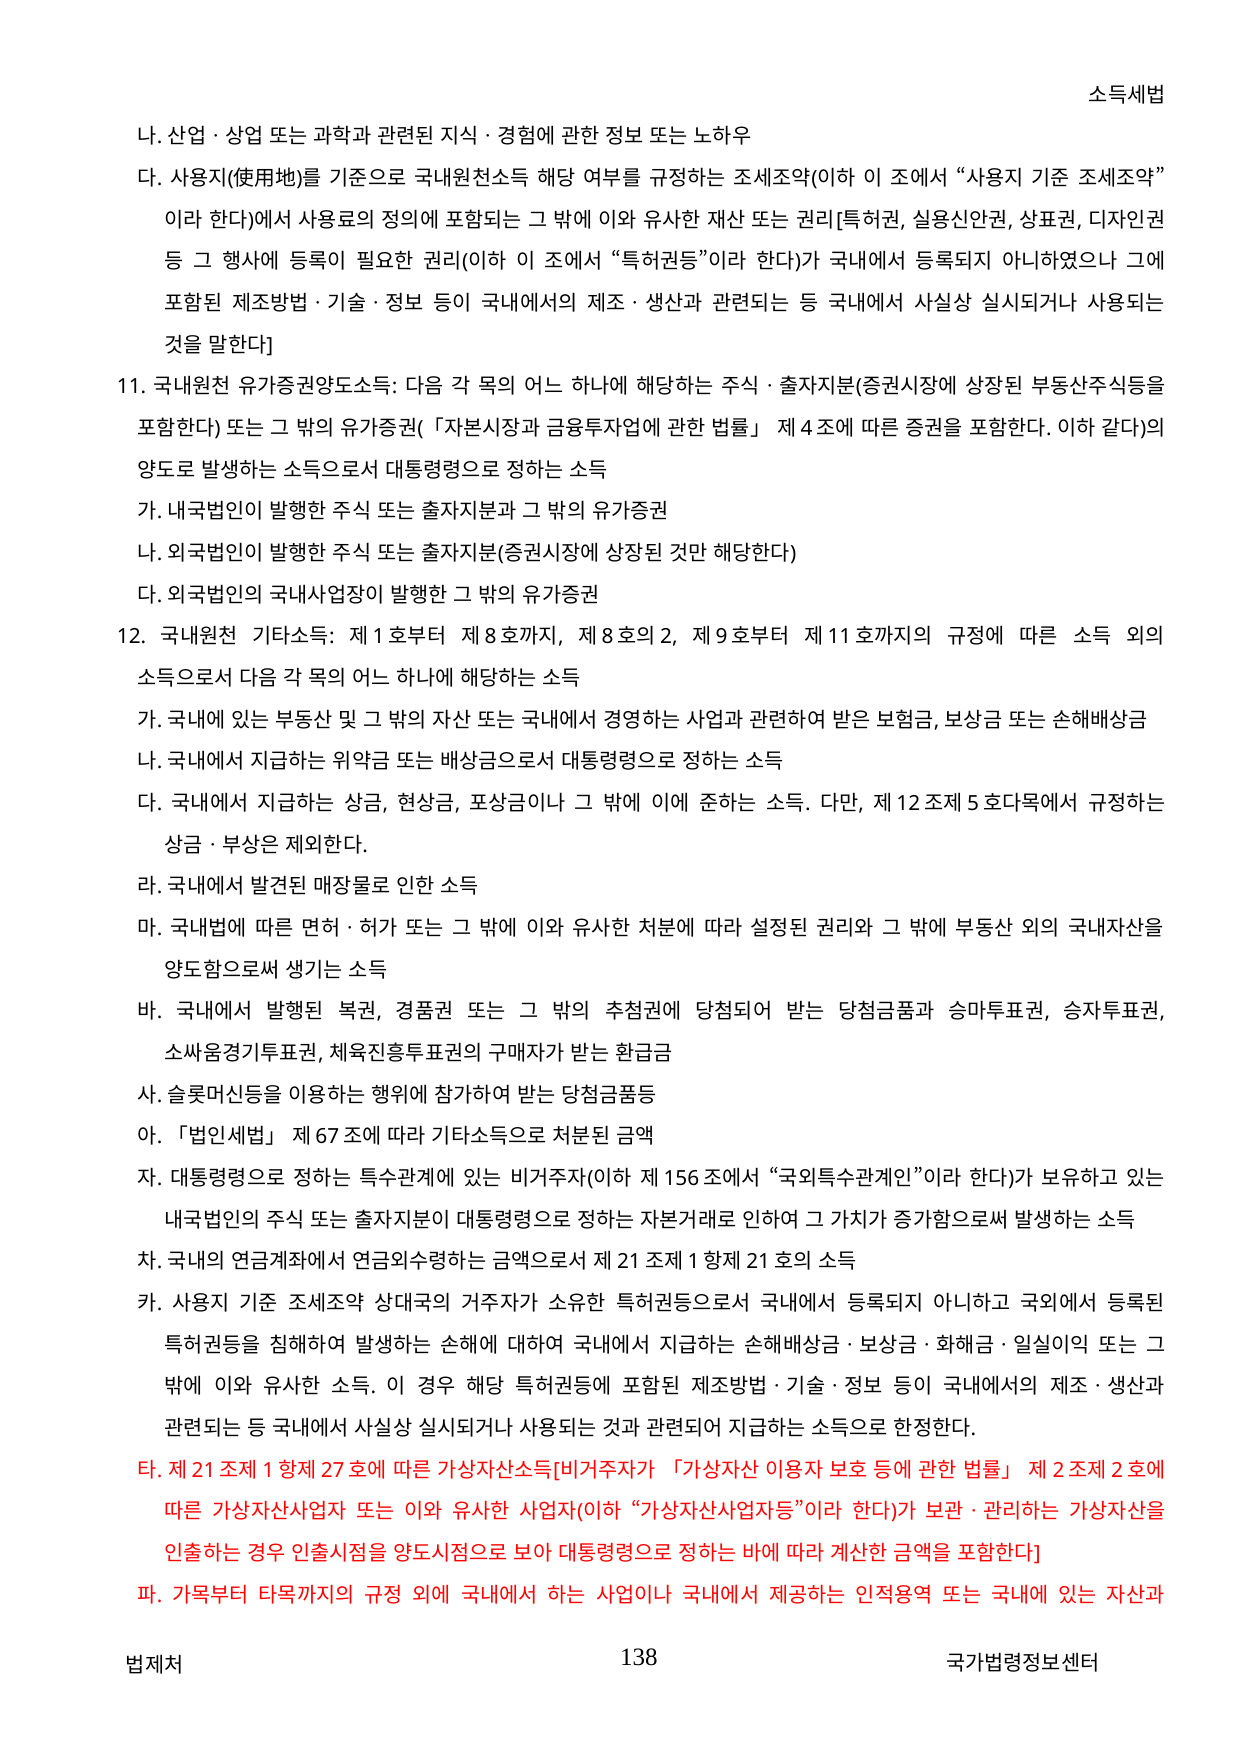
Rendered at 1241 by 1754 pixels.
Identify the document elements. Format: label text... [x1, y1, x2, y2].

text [137, 1567, 1165, 1608]
text 다. 사용지(使用地)를 기준으로 국내원천소득 해당 여부를 규정하는 조세조약(이하 이 조에서 “사용지 기준 조세조약”이라 한다)에서 사용료의 정의에 포함되는 그 밖에 이와 유사한 재산 또는 권리[특허권, 실용신안권, 상표권, 디자인권 등 그 행사에 등록이 필요한 권리(이하 이 조에서 “특허권등”이라 한다)가 국내에서 등록되지 아니하였으나 그에 포함된 제조방법ㆍ기술ㆍ정보 등이 국내에서의 제조ㆍ생산과 관련되는 등 국내에서 사실상 실시되거나 사용되는 것을 말한다] [137, 150, 1165, 358]
text 다. 외국법인의 국내사업장이 발행한 그 밖의 유가증권 [137, 567, 1165, 608]
text 라. 국내에서 발견된 매장물로 인한 소득 [137, 858, 1165, 900]
text 나. 국내에서 지급하는 위약금 또는 배상금으로서 대통령령으로 정하는 소득 [137, 733, 1165, 775]
text 12. 국내원천 기타소득: 제1호부터 제8호까지, 제8호의2, 제9호부터 제11호까지의 규정에 따른 소득 외의 소득으로서 다음 각 목의 어느 하나에 해당하는 소득 [117, 608, 1165, 692]
text 나. 산업ㆍ상업 또는 과학과 관련된 지식ㆍ경험에 관한 정보 또는 노하우 [137, 108, 1165, 150]
text 바. 국내에서 발행된 복권, 경품권 또는 그 밖의 추첨권에 당첨되어 받는 당첨금품과 승마투표권, 승자투표권, 소싸움경기투표권, 체육진흥투표권의 구매자가 받는 환급금 [137, 983, 1165, 1067]
text 11. 국내원천 유가증권양도소득: 다음 각 목의 어느 하나에 해당하는 주식ㆍ출자지분(증권시장에 상장된 부동산주식등을 포함한다) 또는 그 밖의 유가증권(「자본시장과 금융투자업에 관한 법률」 제4조에 따른 증권을 포함한다. 이하 같다)의 양도로 발생하는 소득으로서 대통령령으로 정하는 소득 [117, 358, 1165, 483]
text 가. 국내에 있는 부동산 및 그 밖의 자산 또는 국내에서 경영하는 사업과 관련하여 받은 보험금, 보상금 또는 손해배상금 [137, 692, 1165, 733]
text 마. 국내법에 따른 면허ㆍ허가 또는 그 밖에 이와 유사한 처분에 따라 설정된 권리와 그 밖에 부동산 외의 국내자산을 양도함으로써 생기는 소득 [137, 900, 1165, 983]
text 카. 사용지 기준 조세조약 상대국의 거주자가 소유한 특허권등으로서 국내에서 등록되지 아니하고 국외에서 등록된 특허권등을 침해하여 발생하는 손해에 대하여 국내에서 지급하는 손해배상금ㆍ보상금ㆍ화해금ㆍ일실이익 또는 그 밖에 이와 유사한 소득. 이 경우 해당 특허권등에 포함된 제조방법ㆍ기술ㆍ정보 등이 국내에서의 제조ㆍ생산과 관련되는 등 국내에서 사실상 실시되거나 사용되는 것과 관련되어 지급하는 소득으로 한정한다. [137, 1275, 1165, 1442]
text 자. 대통령령으로 정하는 특수관계에 있는 비거주자(이하 제156조에서 “국외특수관계인”이라 한다)가 보유하고 있는 내국법인의 주식 또는 출자지분이 대통령령으로 정하는 자본거래로 인하여 그 가치가 증가함으로써 발생하는 소득 [137, 1150, 1165, 1233]
text 가. 내국법인이 발행한 주식 또는 출자지분과 그 밖의 유가증권 [137, 483, 1165, 525]
text 사. 슬롯머신등을 이용하는 행위에 참가하여 받는 당첨금품등 [137, 1067, 1165, 1108]
text 차. 국내의 연금계좌에서 연금외수령하는 금액으로서 제21조제1항제21호의 소득 [137, 1233, 1165, 1275]
text 나. 외국법인이 발행한 주식 또는 출자지분(증권시장에 상장된 것만 해당한다) [137, 525, 1165, 567]
text 타. 제21조제1항제27호에 따른 가상자산소득[비거주자가 「가상자산 이용자 보호 등에 관한 법률」 제2조제2호에 따른 가상자산사업자 또는 이와 유사한 사업자(이하 “가상자산사업자등”이라 한다)가 보관ㆍ관리하는 가상자산을 인출하는 경우 인출시점을 양도시점으로 보아 대통령령으로 정하는 바에 따라 계산한 금액을 포함한다] [137, 1442, 1165, 1567]
text 다. 국내에서 지급하는 상금, 현상금, 포상금이나 그 밖에 이에 준하는 소득. 다만, 제12조제5호다목에서 규정하는 상금ㆍ부상은 제외한다. [137, 775, 1165, 858]
text 아. 「법인세법」 제67조에 따라 기타소득으로 처분된 금액 [137, 1108, 1165, 1150]
